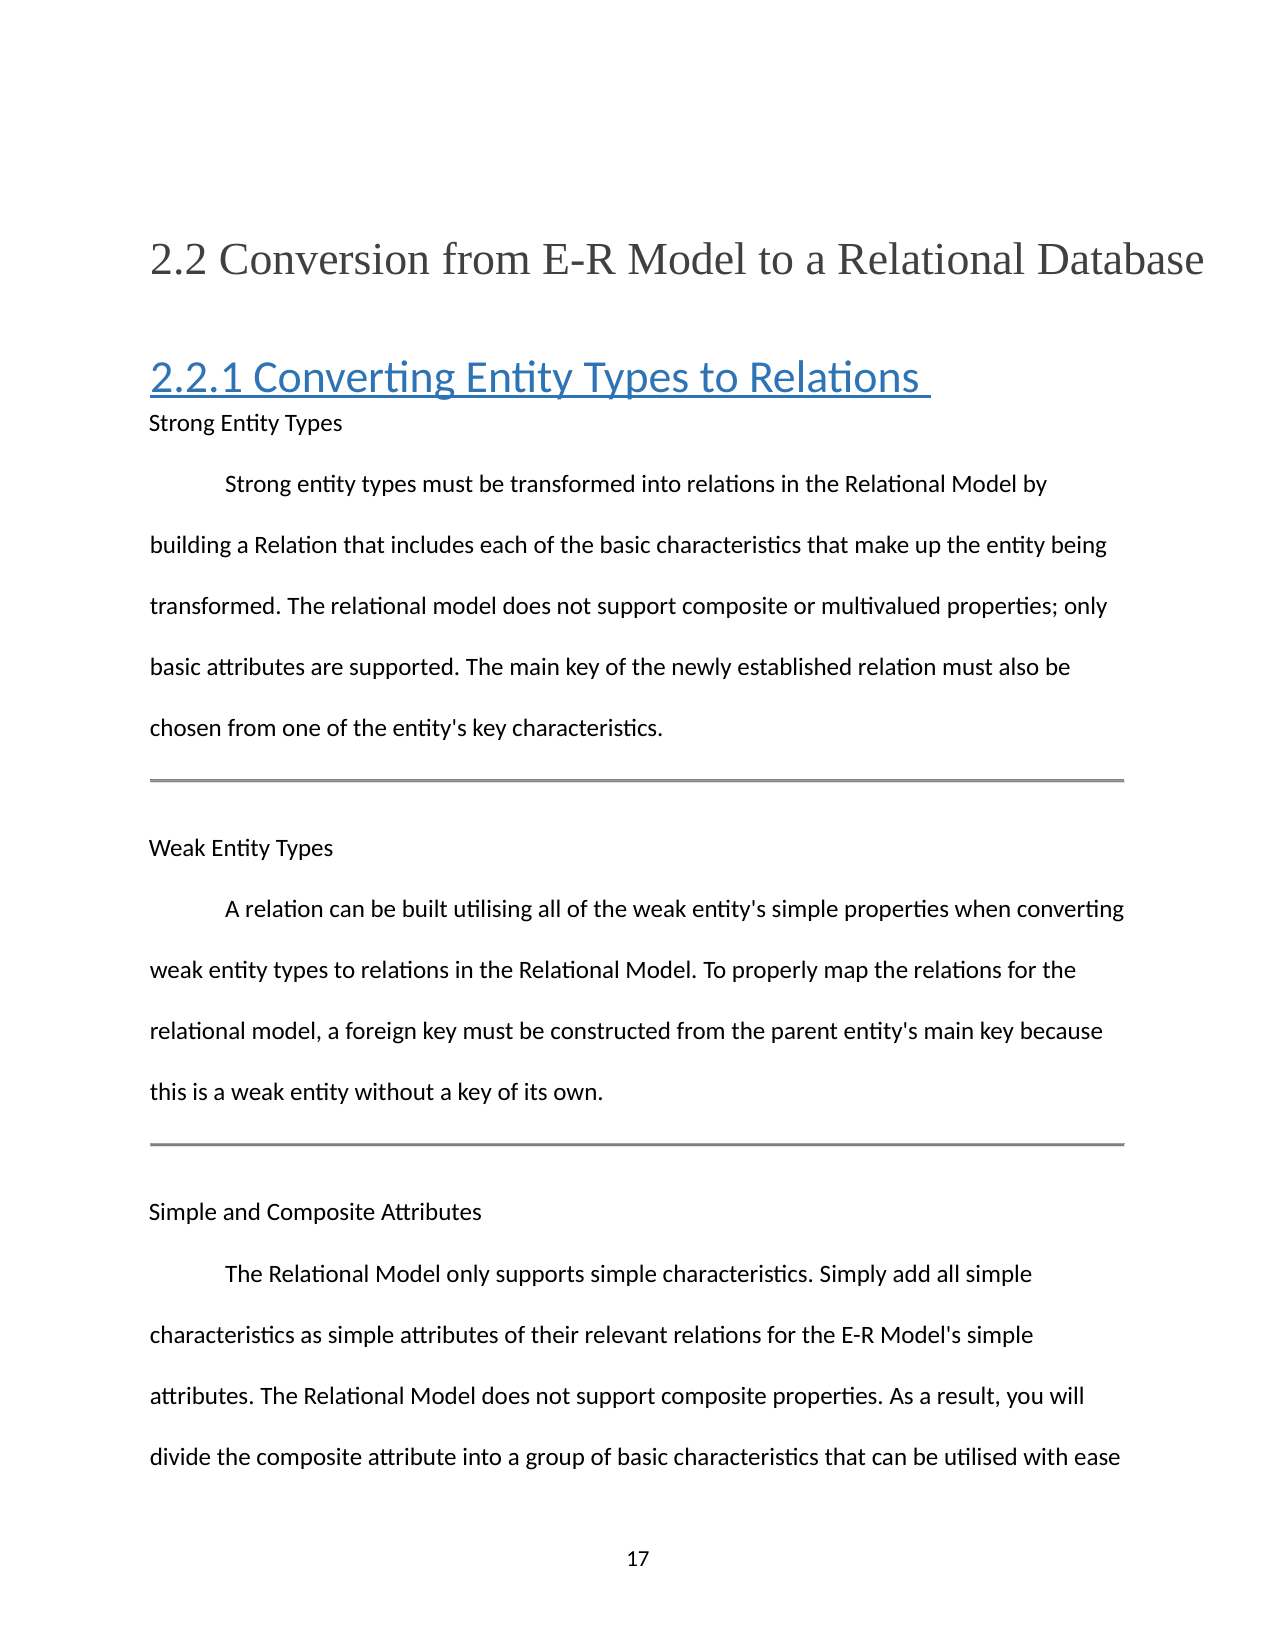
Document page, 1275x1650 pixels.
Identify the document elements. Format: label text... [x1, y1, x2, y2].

subtitle 2.2 Conversion from E-R Model to a Relational Database [150, 231, 1248, 284]
text Simple and Composite Attributes [148, 1196, 1126, 1227]
text Strong Entity Types [148, 407, 1126, 438]
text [148, 1258, 1126, 1472]
subtitle 2.2.1 Converting Entity Types to Relations [150, 348, 1253, 404]
text A relation can be built utilising all of the weak entity's simple properties when converting weak entity types to relations in the Relational Model. To properly map the relations for the relational model, a foreign key must be constructed from the parent entity's main key because this is a weak entity without a key of its own. [149, 893, 1126, 1106]
text Strong entity types must be transformed into relations in the Relational Model by building a Relation that includes each of the basic characteristics that make up the entity being transformed. The relational model does not support composite or multivalued properties; only basic attributes are supported. The main key of the newly established relation must also be chosen from one of the entity's key characteristics. [149, 468, 1126, 742]
text Weak Entity Types [148, 832, 1126, 863]
